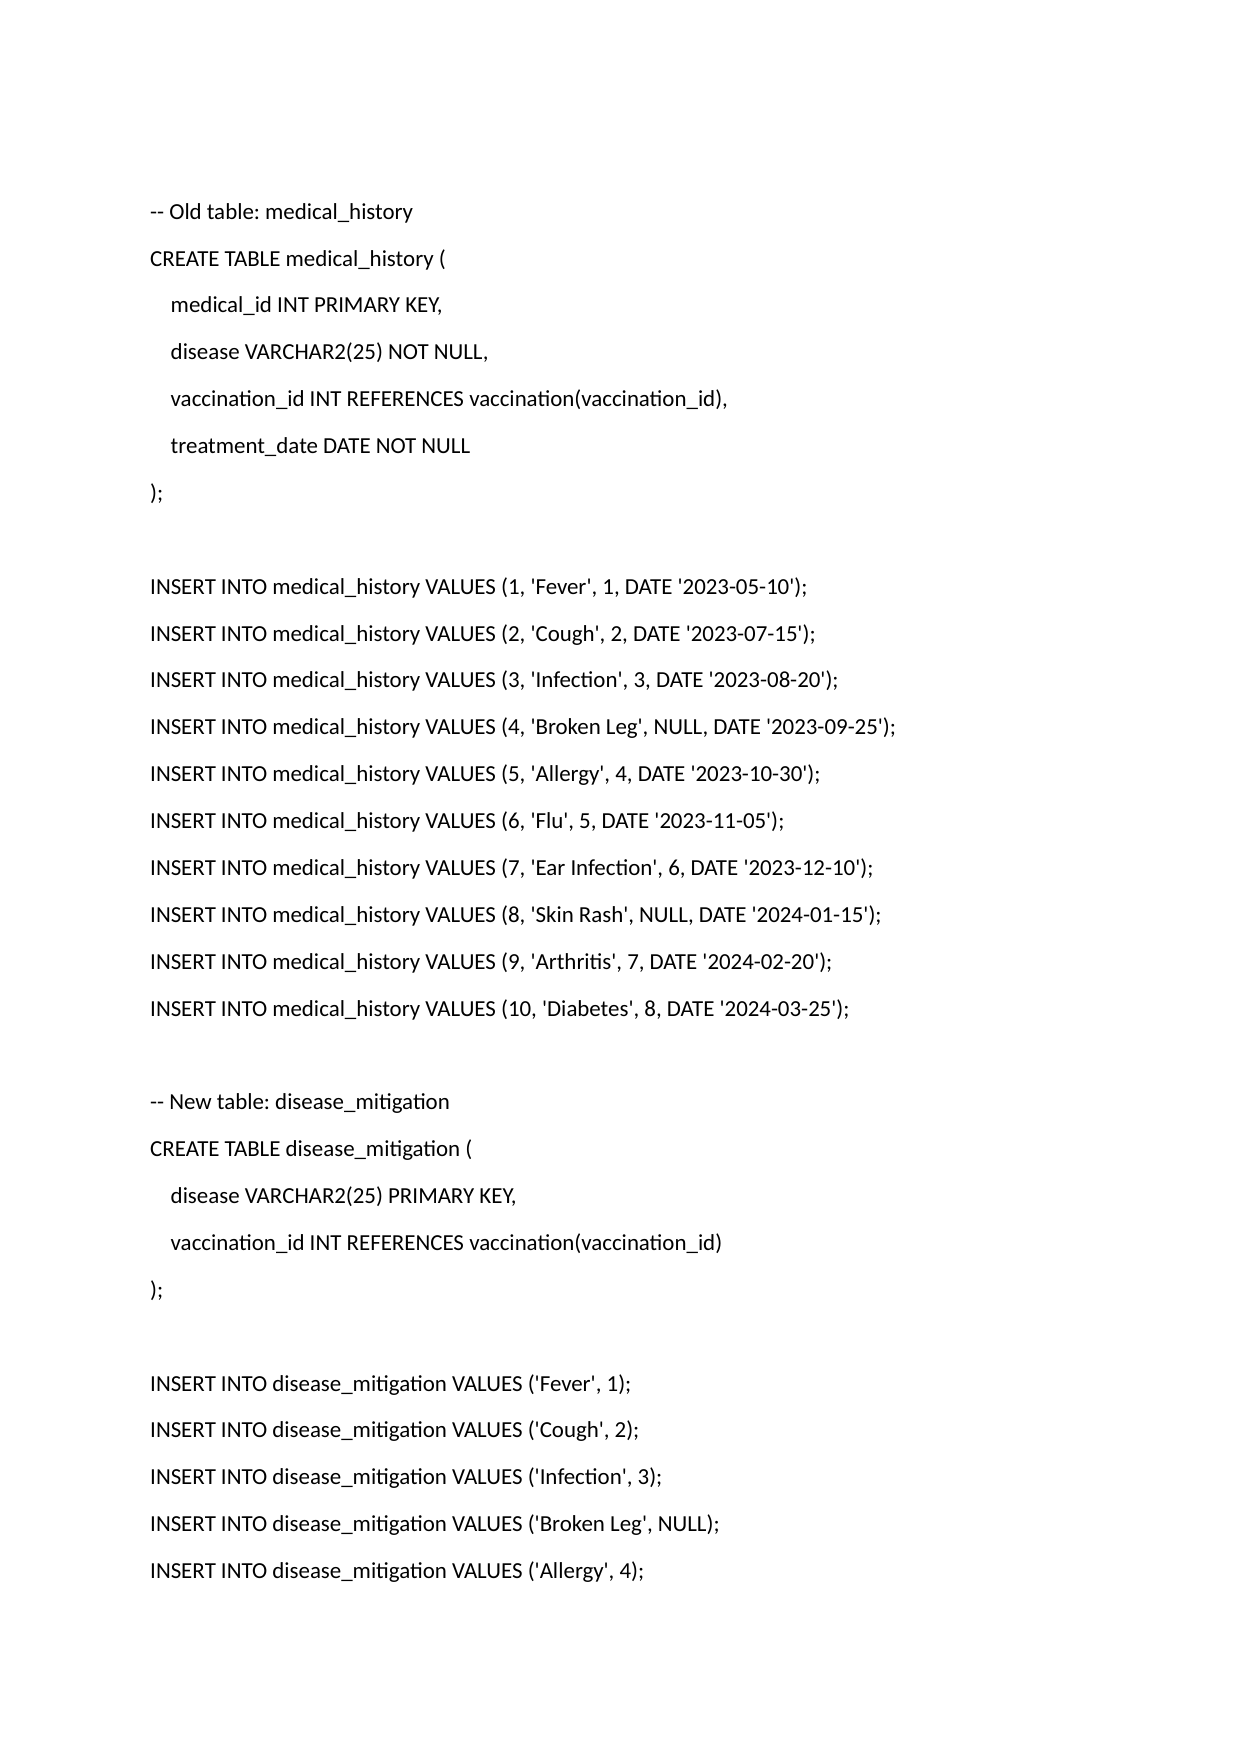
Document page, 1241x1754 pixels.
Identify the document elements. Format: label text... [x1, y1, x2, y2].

text INSERT INTO medical_history VALUES (7, 'Ear Infection', 6, DATE '2023-12-10'); [150, 853, 1090, 881]
text INSERT INTO medical_history VALUES (5, 'Allergy', 4, DATE '2023-10-30'); [150, 759, 1090, 787]
text INSERT INTO medical_history VALUES (4, 'Broken Leg', NULL, DATE '2023-09-25'); [150, 712, 1090, 741]
text INSERT INTO medical_history VALUES (3, 'Infection', 3, DATE '2023-08-20'); [150, 666, 1090, 694]
text CREATE TABLE medical_history ( [150, 244, 1090, 272]
text INSERT INTO medical_history VALUES (8, 'Skin Rash', NULL, DATE '2024-01-15'); [150, 900, 1090, 928]
text treatment_date DATE NOT NULL [150, 431, 1090, 459]
text INSERT INTO medical_history VALUES (9, 'Arthritis', 7, DATE '2024-02-20'); [150, 947, 1090, 975]
text INSERT INTO medical_history VALUES (2, 'Cough', 2, DATE '2023-07-15'); [150, 619, 1090, 647]
text INSERT INTO disease_mitigation VALUES ('Fever', 1); [150, 1369, 1090, 1397]
text INSERT INTO medical_history VALUES (6, 'Flu', 5, DATE '2023-11-05'); [150, 806, 1090, 834]
text INSERT INTO disease_mitigation VALUES ('Broken Leg', NULL); [150, 1509, 1090, 1537]
text INSERT INTO disease_mitigation VALUES ('Cough', 2); [150, 1416, 1090, 1444]
text INSERT INTO medical_history VALUES (10, 'Diabetes', 8, DATE '2024-03-25'); [150, 994, 1090, 1022]
text ); [150, 478, 1090, 506]
text INSERT INTO disease_mitigation VALUES ('Infection', 3); [150, 1462, 1090, 1491]
text disease VARCHAR2(25) PRIMARY KEY, [150, 1181, 1090, 1209]
text INSERT INTO disease_mitigation VALUES ('Allergy', 4); [150, 1556, 1090, 1584]
text INSERT INTO medical_history VALUES (1, 'Fever', 1, DATE '2023-05-10'); [150, 572, 1090, 600]
text vaccination_id INT REFERENCES vaccination(vaccination_id) [150, 1228, 1090, 1256]
text disease VARCHAR2(25) NOT NULL, [150, 337, 1090, 366]
text ); [150, 1275, 1090, 1303]
text medical_id INT PRIMARY KEY, [150, 291, 1090, 319]
text -- Old table: medical_history [150, 197, 1090, 225]
text CREATE TABLE disease_mitigation ( [150, 1134, 1090, 1162]
text -- New table: disease_mitigation [150, 1087, 1090, 1116]
text vaccination_id INT REFERENCES vaccination(vaccination_id), [150, 384, 1090, 412]
